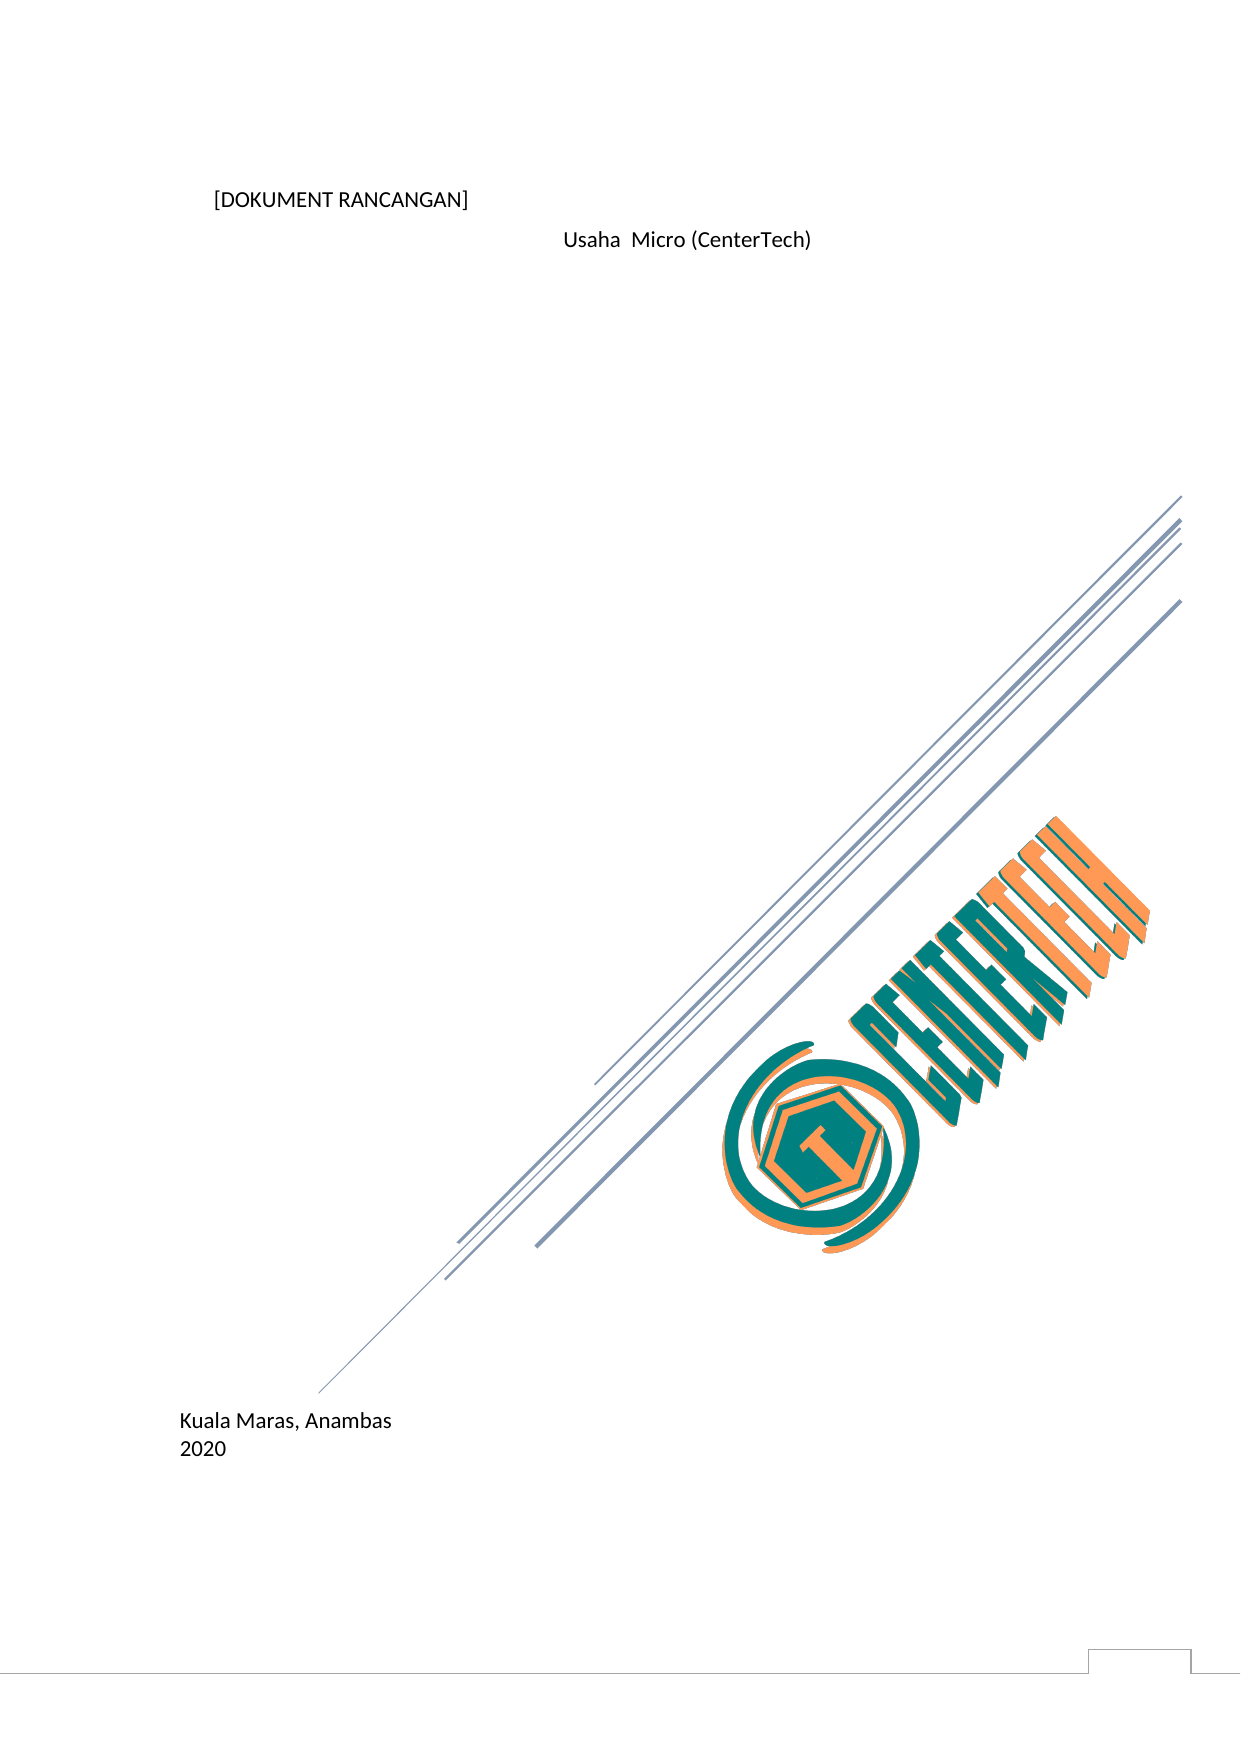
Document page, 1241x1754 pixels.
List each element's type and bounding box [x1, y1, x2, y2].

picture [682, 795, 1175, 1285]
